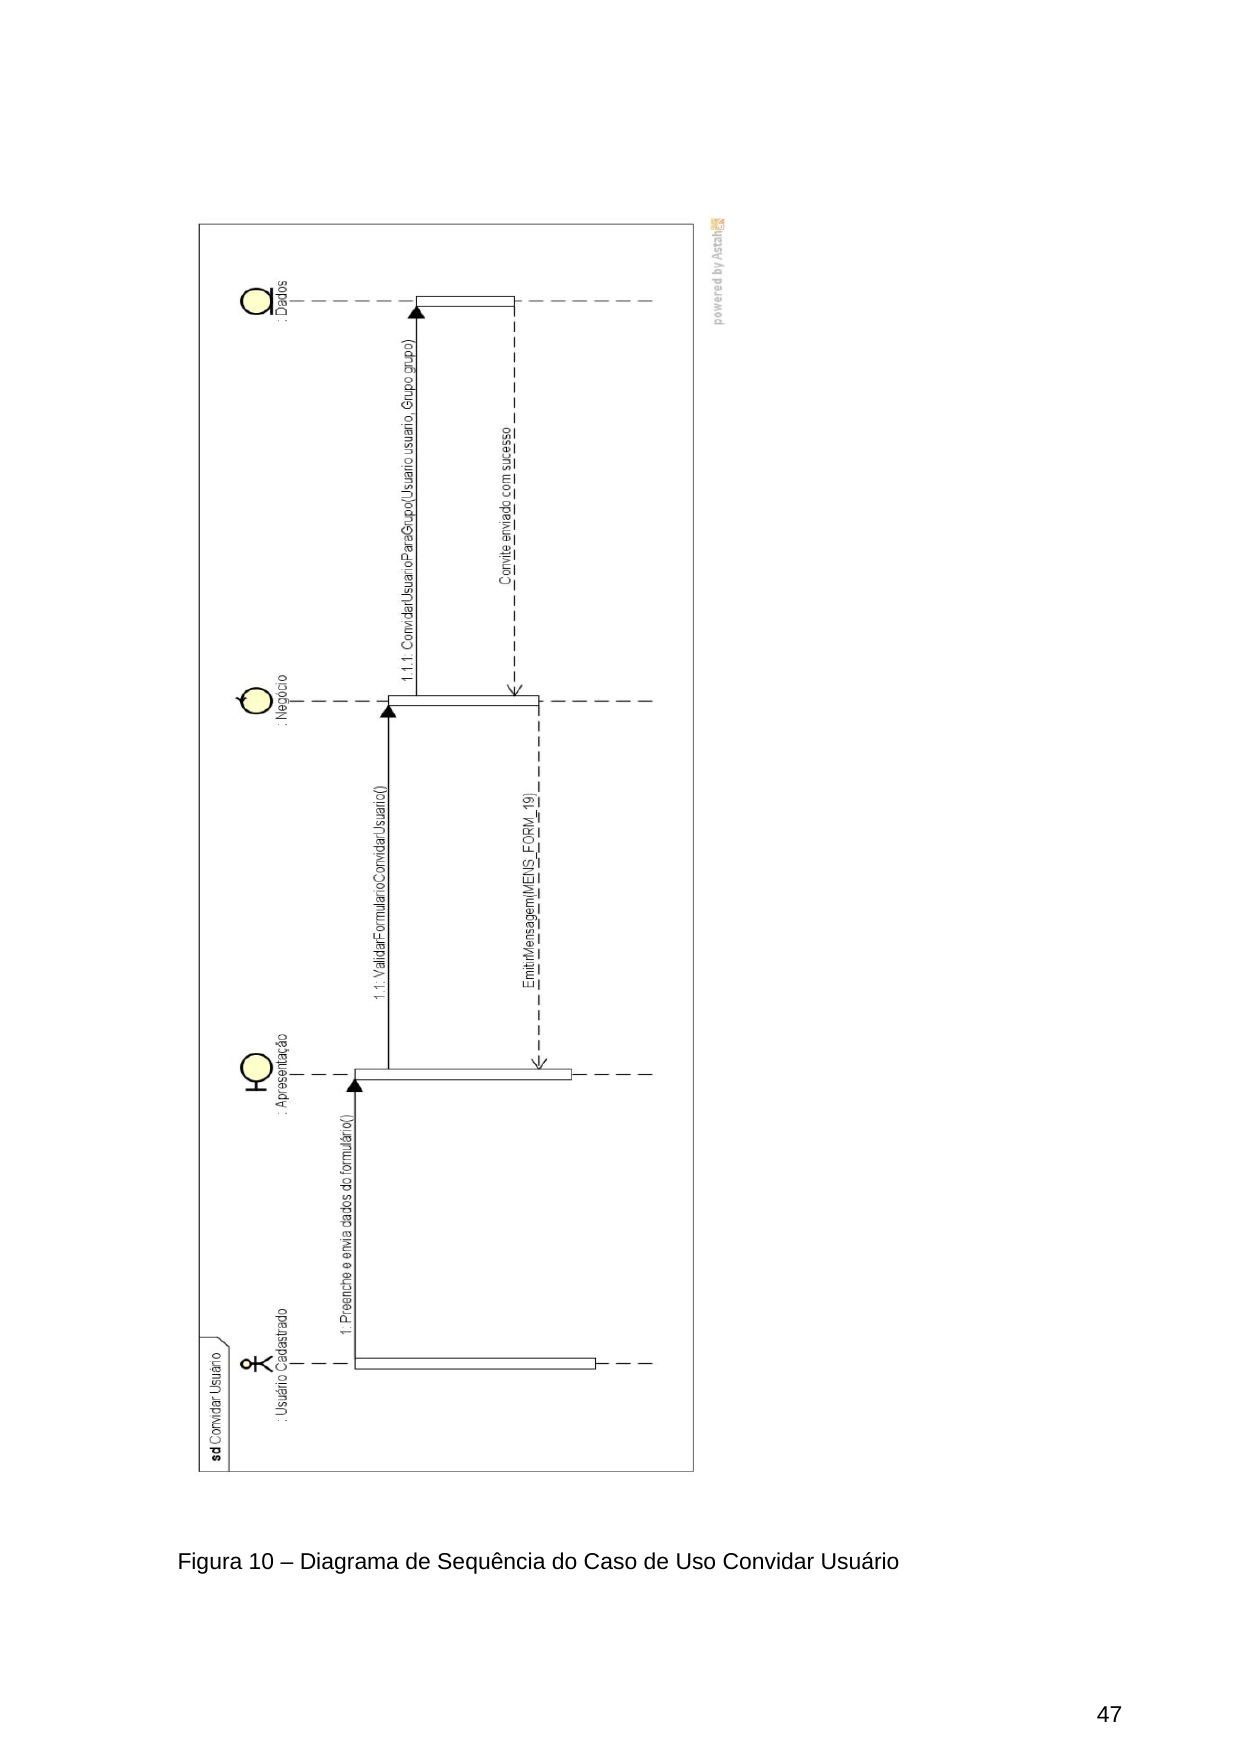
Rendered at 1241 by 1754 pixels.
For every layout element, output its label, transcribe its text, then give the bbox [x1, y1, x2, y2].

text Figura 10 – Diagrama de Sequência do Caso de Uso Convidar Usuário [177, 1548, 1122, 1574]
picture [187, 216, 728, 1480]
